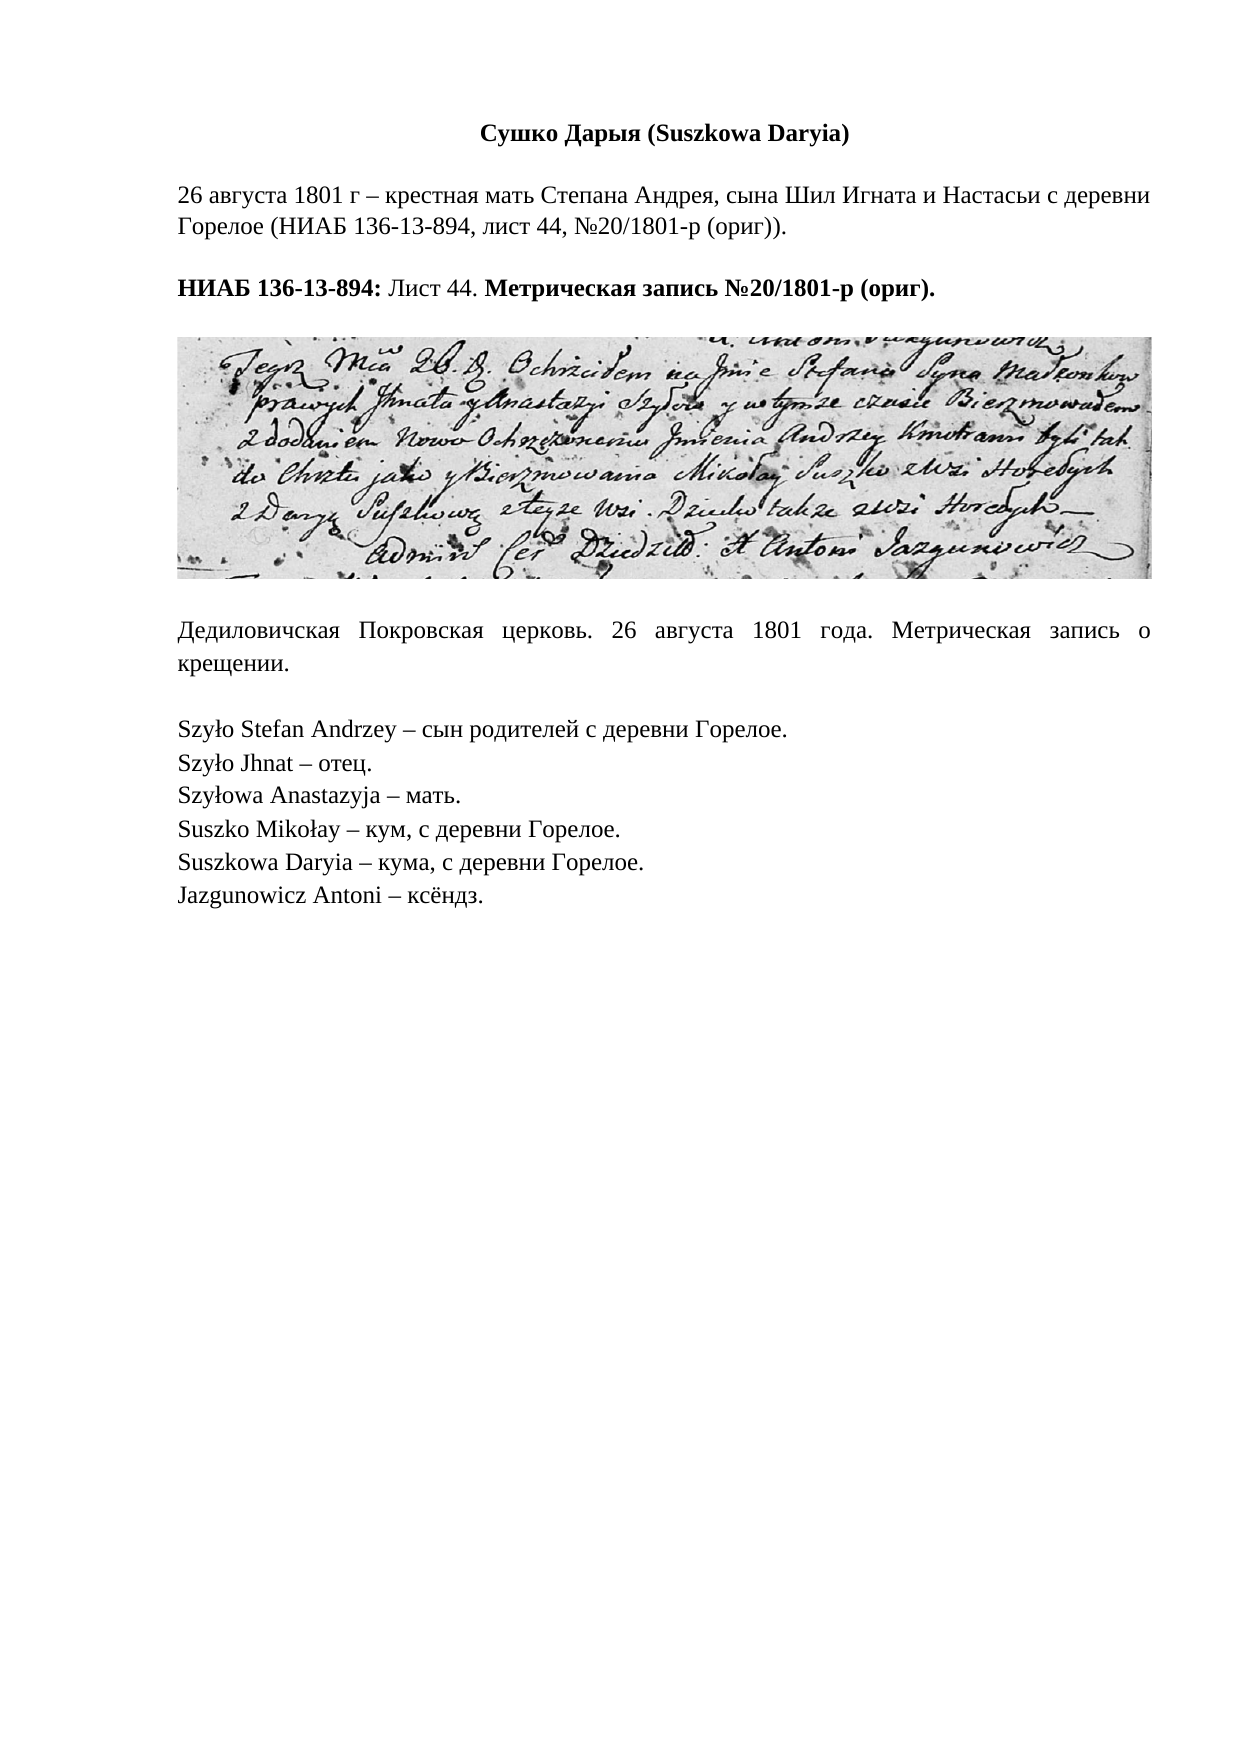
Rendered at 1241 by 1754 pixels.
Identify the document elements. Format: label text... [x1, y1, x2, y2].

text Suszko Mikołay – кум, с деревни Горелое. [177, 814, 1152, 842]
text 26 августа 1801 г – крестная мать Степана Андрея, сына Шил Игната и Настасьи с деревни Горелое (НИАБ 136-13-894, лист 44, №20/1801-р (ориг)). [177, 180, 1152, 240]
text НИАБ 136-13-894: Лист 44. Метрическая запись №20/1801-р (ориг). [177, 273, 1152, 302]
text Szyło Jhnat – отец. [177, 748, 1152, 776]
text Сушко Дарыя (Suszkowa Daryia) [177, 118, 1152, 147]
text Jazgunowicz Antoni – ксёндз. [177, 880, 1152, 908]
text Szyło Stefan Andrzey – сын родителей с деревни Горелое. [177, 714, 1152, 743]
text Szyłowa Anastazyja – мать. [177, 781, 1152, 809]
text Suszkowa Daryia – кума, с деревни Горелое. [177, 847, 1152, 875]
picture [177, 337, 1152, 579]
text Дедиловичская Покровская церковь. 26 августа 1801 года. Метрическая запись о крещении. [177, 616, 1152, 677]
